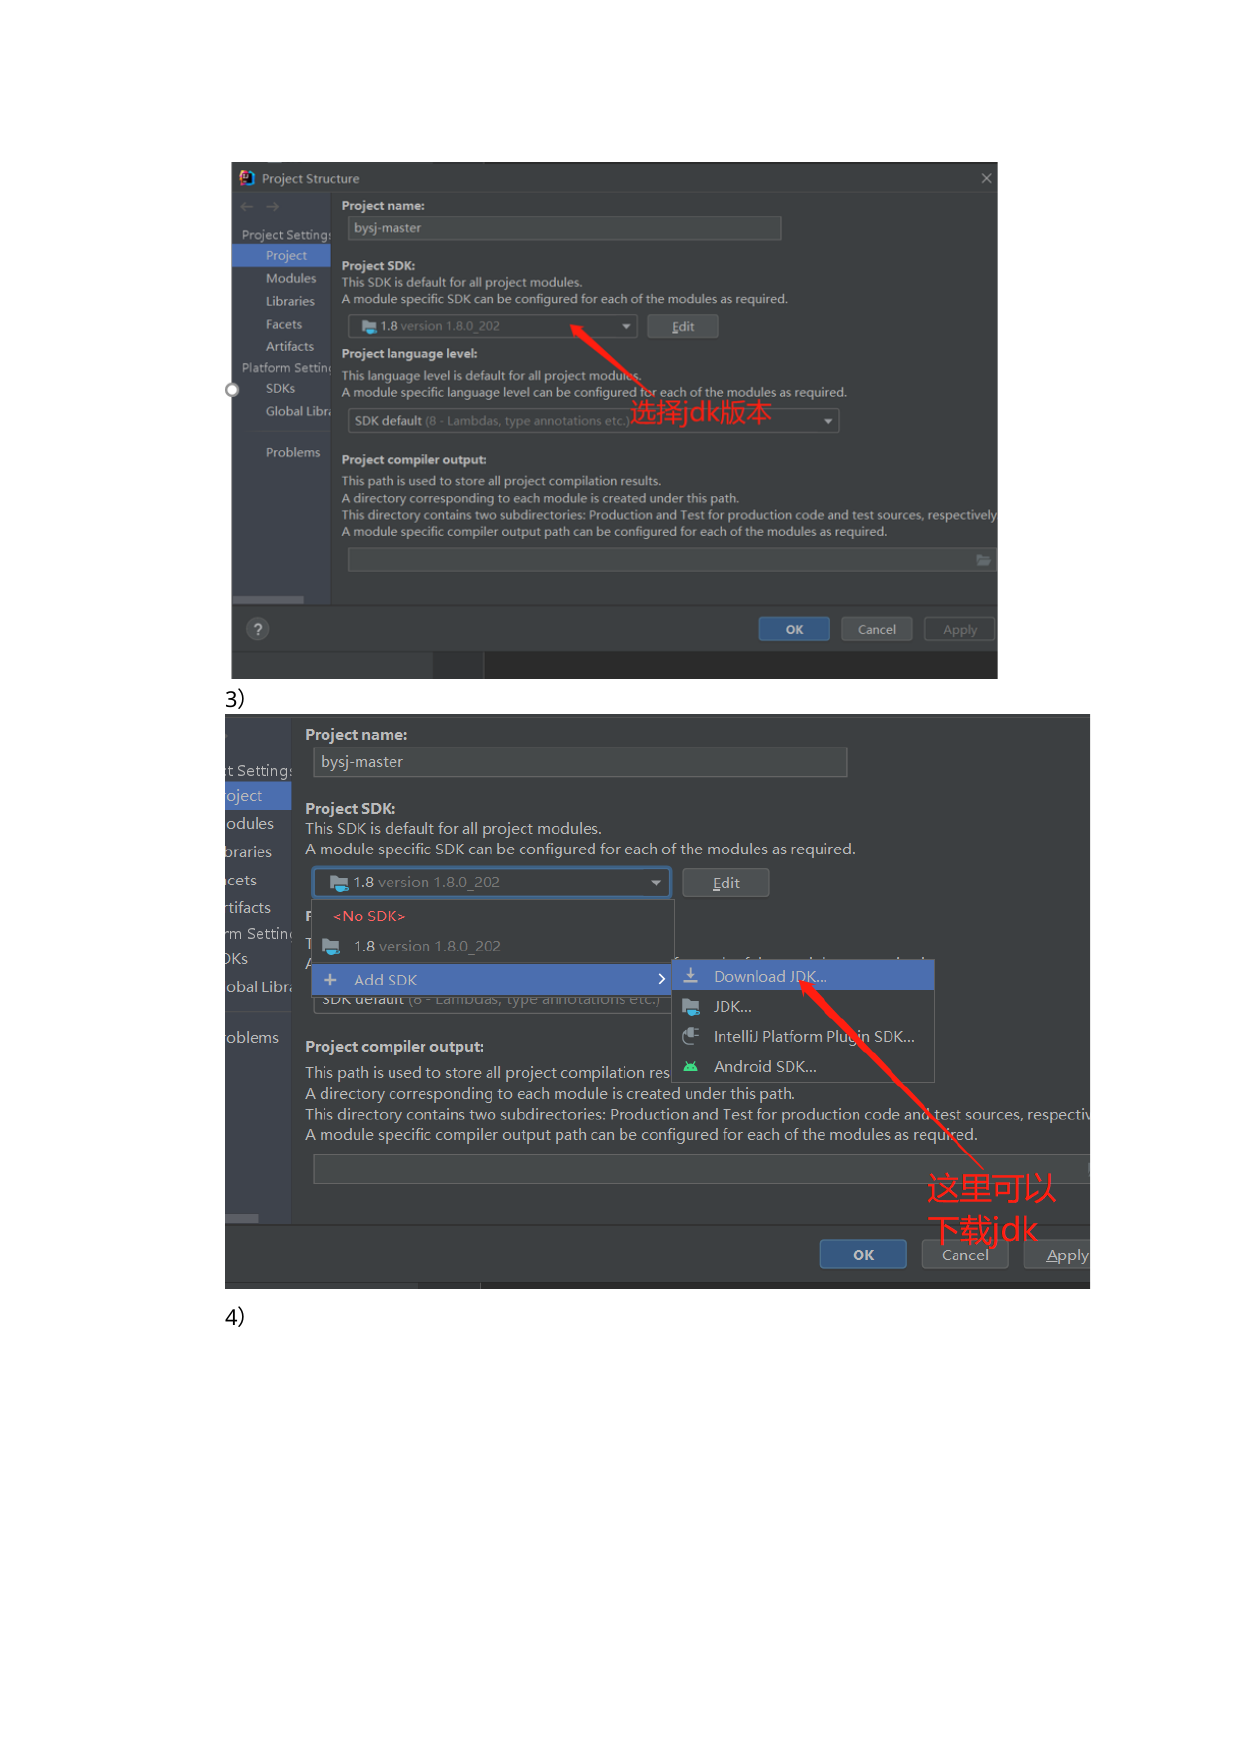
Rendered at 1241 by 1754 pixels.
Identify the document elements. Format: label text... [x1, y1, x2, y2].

text 4） [225, 1299, 1053, 1332]
text 3） [225, 682, 1053, 714]
picture [225, 714, 1091, 1289]
picture [225, 162, 998, 679]
